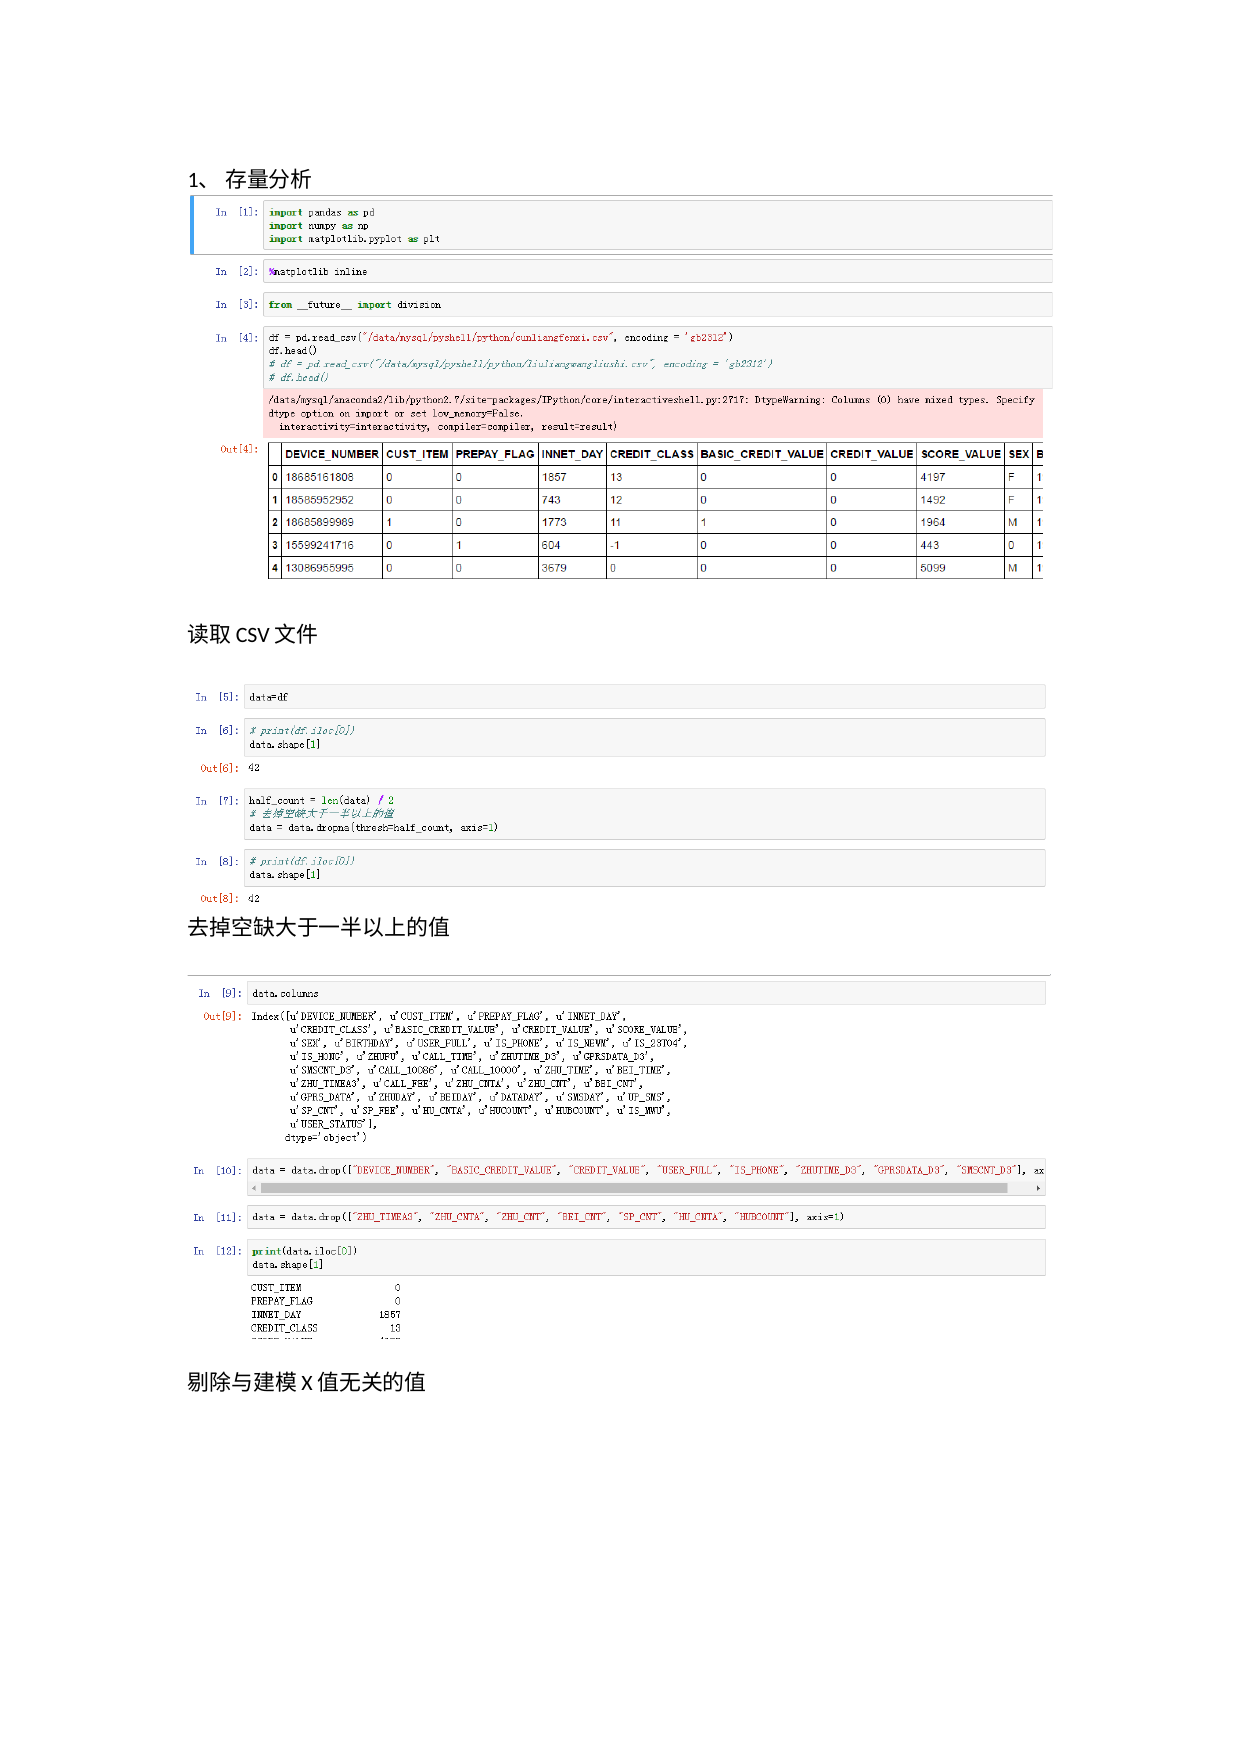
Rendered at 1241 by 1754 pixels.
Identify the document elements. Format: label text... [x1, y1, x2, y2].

text 去掉空缺大于一半以上的值 [187, 909, 1053, 942]
picture [187, 974, 1053, 1339]
picture [187, 682, 1053, 908]
text 读取CSV文件 [187, 617, 1053, 649]
picture [187, 194, 1053, 586]
list 存量分析 [187, 162, 1053, 194]
text 剔除与建模X值无关的值 [187, 1364, 1053, 1397]
